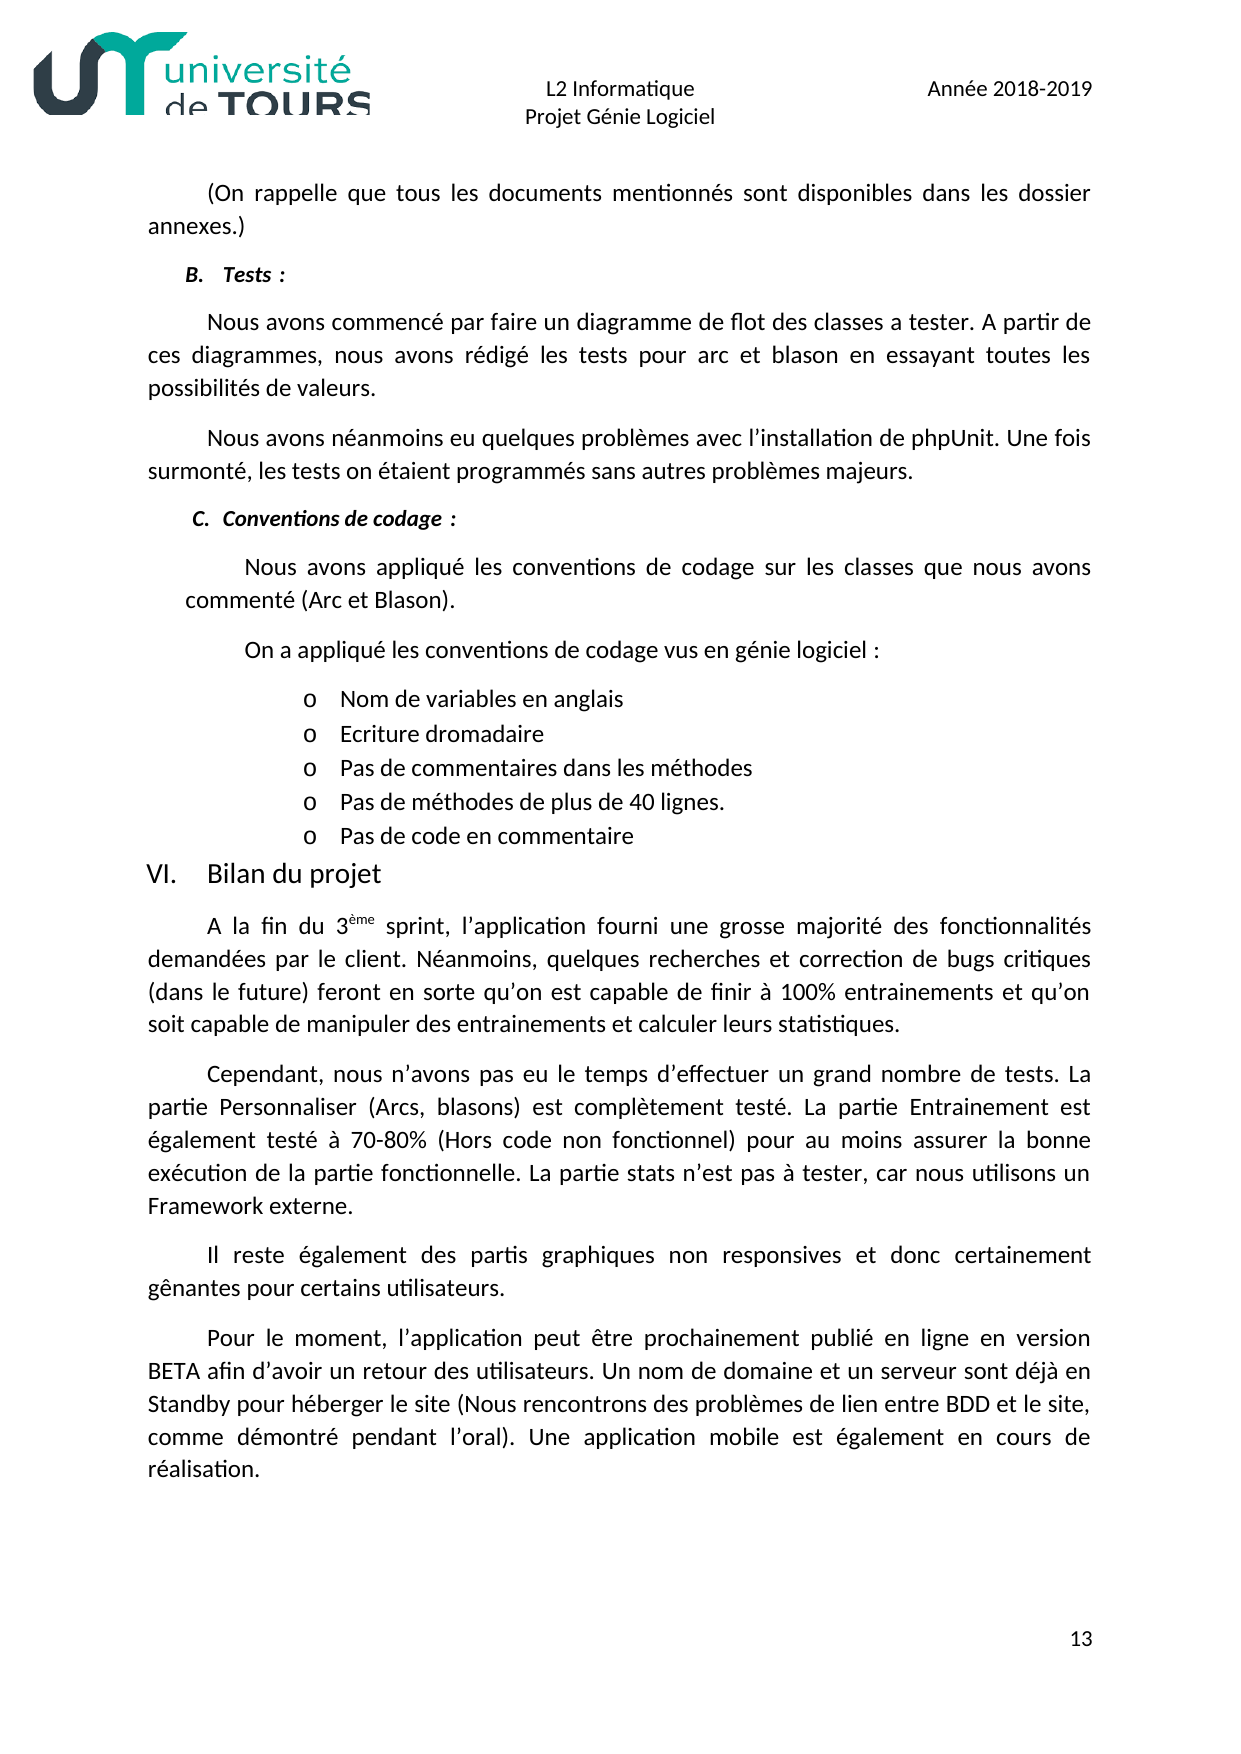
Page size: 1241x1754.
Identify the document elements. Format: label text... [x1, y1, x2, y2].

list Tests : [185, 260, 1092, 288]
text Pour le moment, l’application peut être prochainement publié en ligne en version BETA afin d’avoir un retour des utilisateurs. Un nom de domaine et un serveur sont déjà en Standby pour héberger le site (Nous rencontrons des problèmes de lien entre BDD et le site, comme démontré pendant l’oral). Une application mobile est également en cours de réalisation. [148, 1322, 1092, 1484]
text Il reste également des partis graphiques non responsives et donc certainement gênantes pour certains utilisateurs. [148, 1239, 1092, 1303]
list Pas de méthodes de plus de 40 lignes. [302, 786, 1092, 818]
text A la fin du 3ème sprint, l’application fourni une grosse majorité des fonctionnalités demandées par le client. Néanmoins, quelques recherches et correction de bugs critiques (dans le future) feront en sorte qu’on est capable de finir à 100% entrainements et qu’on soit capable de manipuler des entrainements et calculer leurs statistiques. [148, 910, 1092, 1039]
text Nous avons commencé par faire un diagramme de flot des classes a tester. A partir de ces diagrammes, nous avons rédigé les tests pour arc et blason en essayant toutes les possibilités de valeurs. [148, 307, 1092, 403]
list Pas de code en commentaire [302, 821, 1092, 852]
list Nom de variables en anglais [302, 683, 1092, 715]
text Cependant, nous n’avons pas eu le temps d’effectuer un grand nombre de tests. La partie Personnaliser (Arcs, blasons) est complètement testé. La partie Entrainement est également testé à 70-80% (Hors code non fonctionnel) pour au moins assurer la bonne exécution de la partie fonctionnelle. La partie stats n’est pas à tester, car nous utilisons un Framework externe. [148, 1058, 1092, 1220]
list Bilan du projet [177, 855, 1092, 890]
list Pas de commentaires dans les méthodes [302, 752, 1092, 784]
picture [33, 32, 370, 115]
list Conventions de codage : [192, 504, 1092, 532]
text (On rappelle que tous les documents mentionnés sont disponibles dans les dossier annexes.) [148, 177, 1092, 241]
text On a appliqué les conventions de codage vus en génie logiciel : [185, 634, 1092, 664]
text Nous avons néanmoins eu quelques problèmes avec l’installation de phpUnit. Une fois surmonté, les tests on étaient programmés sans autres problèmes majeurs. [148, 422, 1092, 485]
list Ecriture dromadaire [302, 718, 1092, 749]
text Nous avons appliqué les conventions de codage sur les classes que nous avons commenté (Arc et Blason). [185, 551, 1092, 615]
